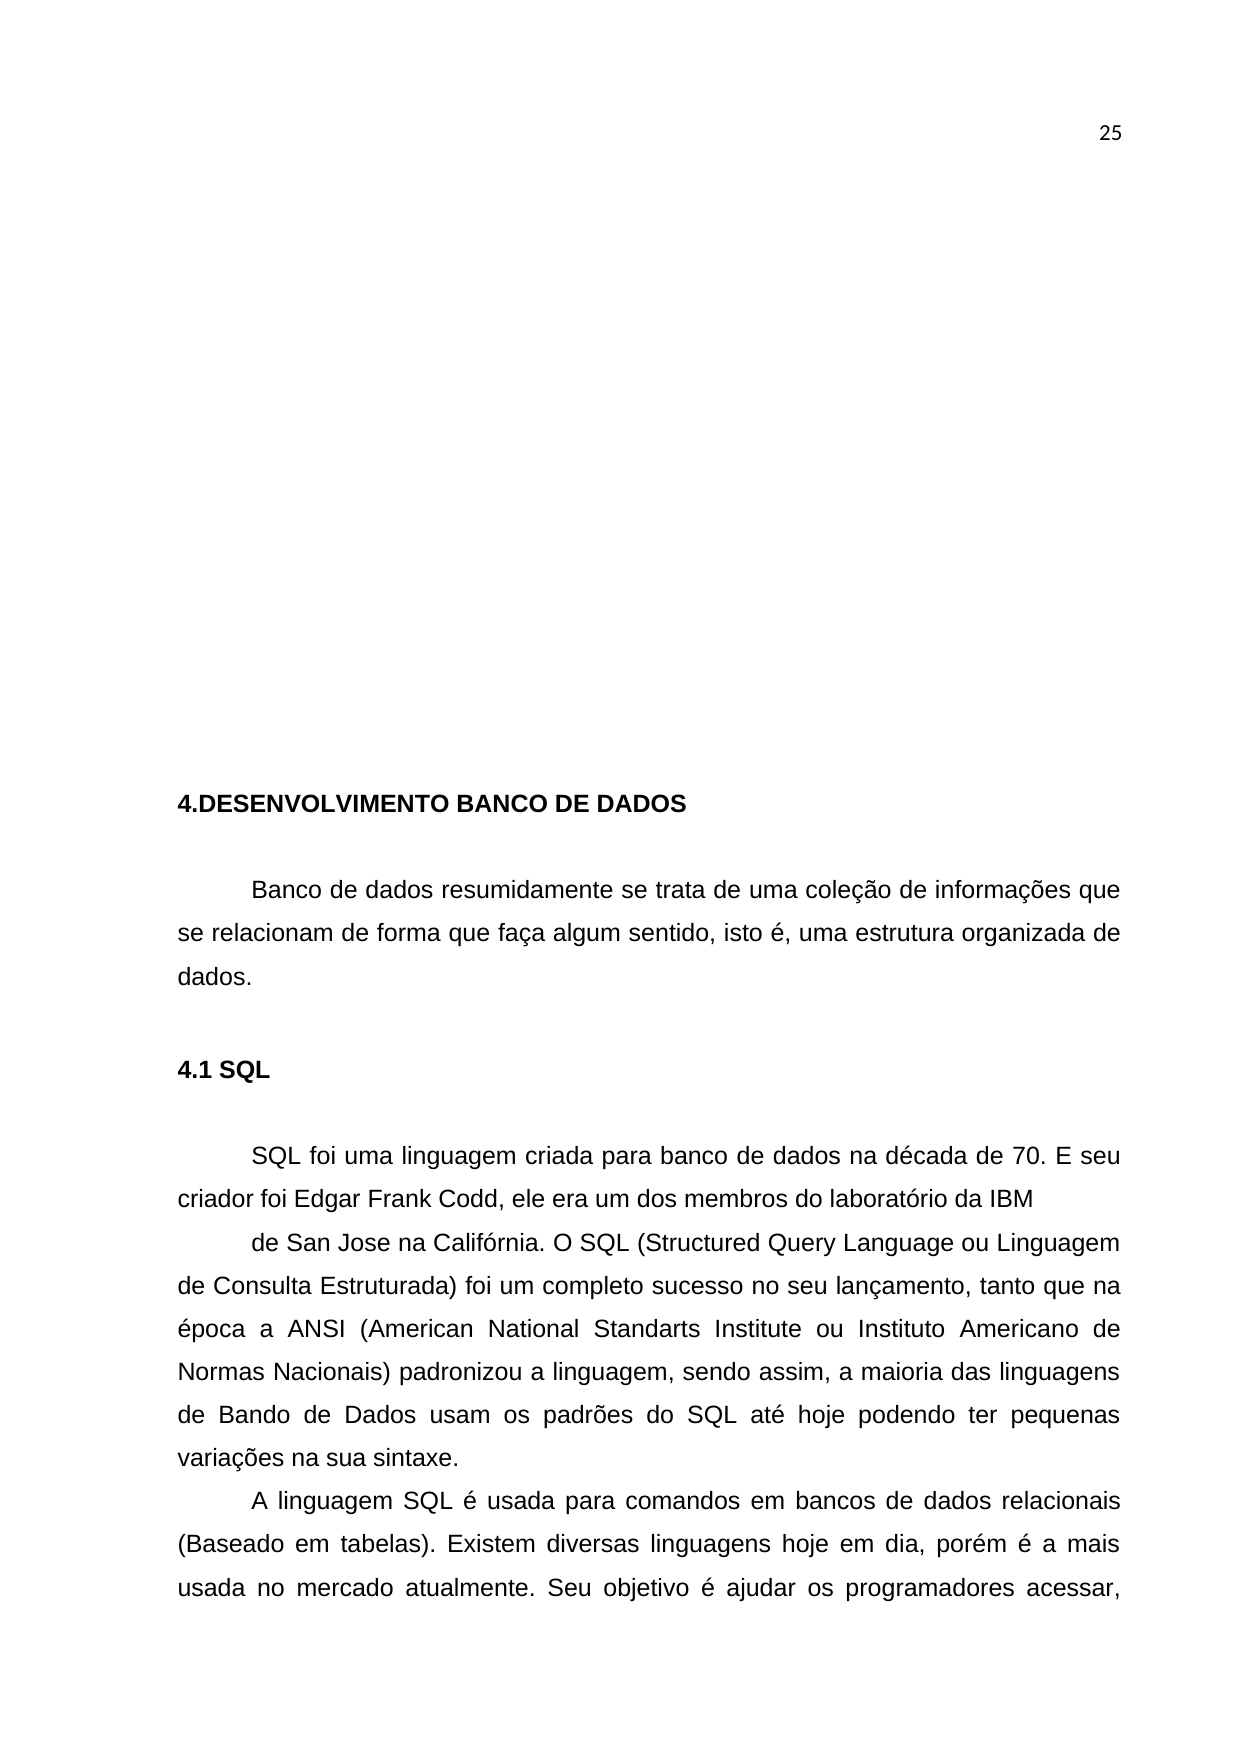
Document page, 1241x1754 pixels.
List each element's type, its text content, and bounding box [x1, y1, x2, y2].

text 4.1 SQL [177, 1055, 1122, 1084]
text Banco de dados resumidamente se trata de uma coleção de informações que se relacionam de forma que faça algum sentido, isto é, uma estrutura organizada de dados. [177, 875, 1122, 919]
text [177, 1486, 1122, 1601]
text Banco de dados resumidamente se trata de uma coleção de informações que se relacionam de forma que faça algum sentido, isto é, uma estrutura organizada de dados. [177, 947, 1122, 990]
text de San Jose na Califórnia. O SQL (Structured Query Language ou Linguagem de Consulta Estruturada) foi um completo sucesso no seu lançamento, tanto que na época a ANSI (American National Standarts Institute ou Instituto Americano de Normas Nacionais) padronizou a linguagem, sendo assim, a maioria das linguagens de Bando de Dados usam os padrões do SQL até hoje podendo ter pequenas variações na sua sintaxe. [177, 1227, 1122, 1472]
text 4.DESENVOLVIMENTO BANCO DE DADOS [177, 789, 1122, 818]
text SQL foi uma linguagem criada para banco de dados na década de 70. E seu criador foi Edgar Frank Codd, ele era um dos membros do laboratório da IBM [177, 1141, 1122, 1213]
